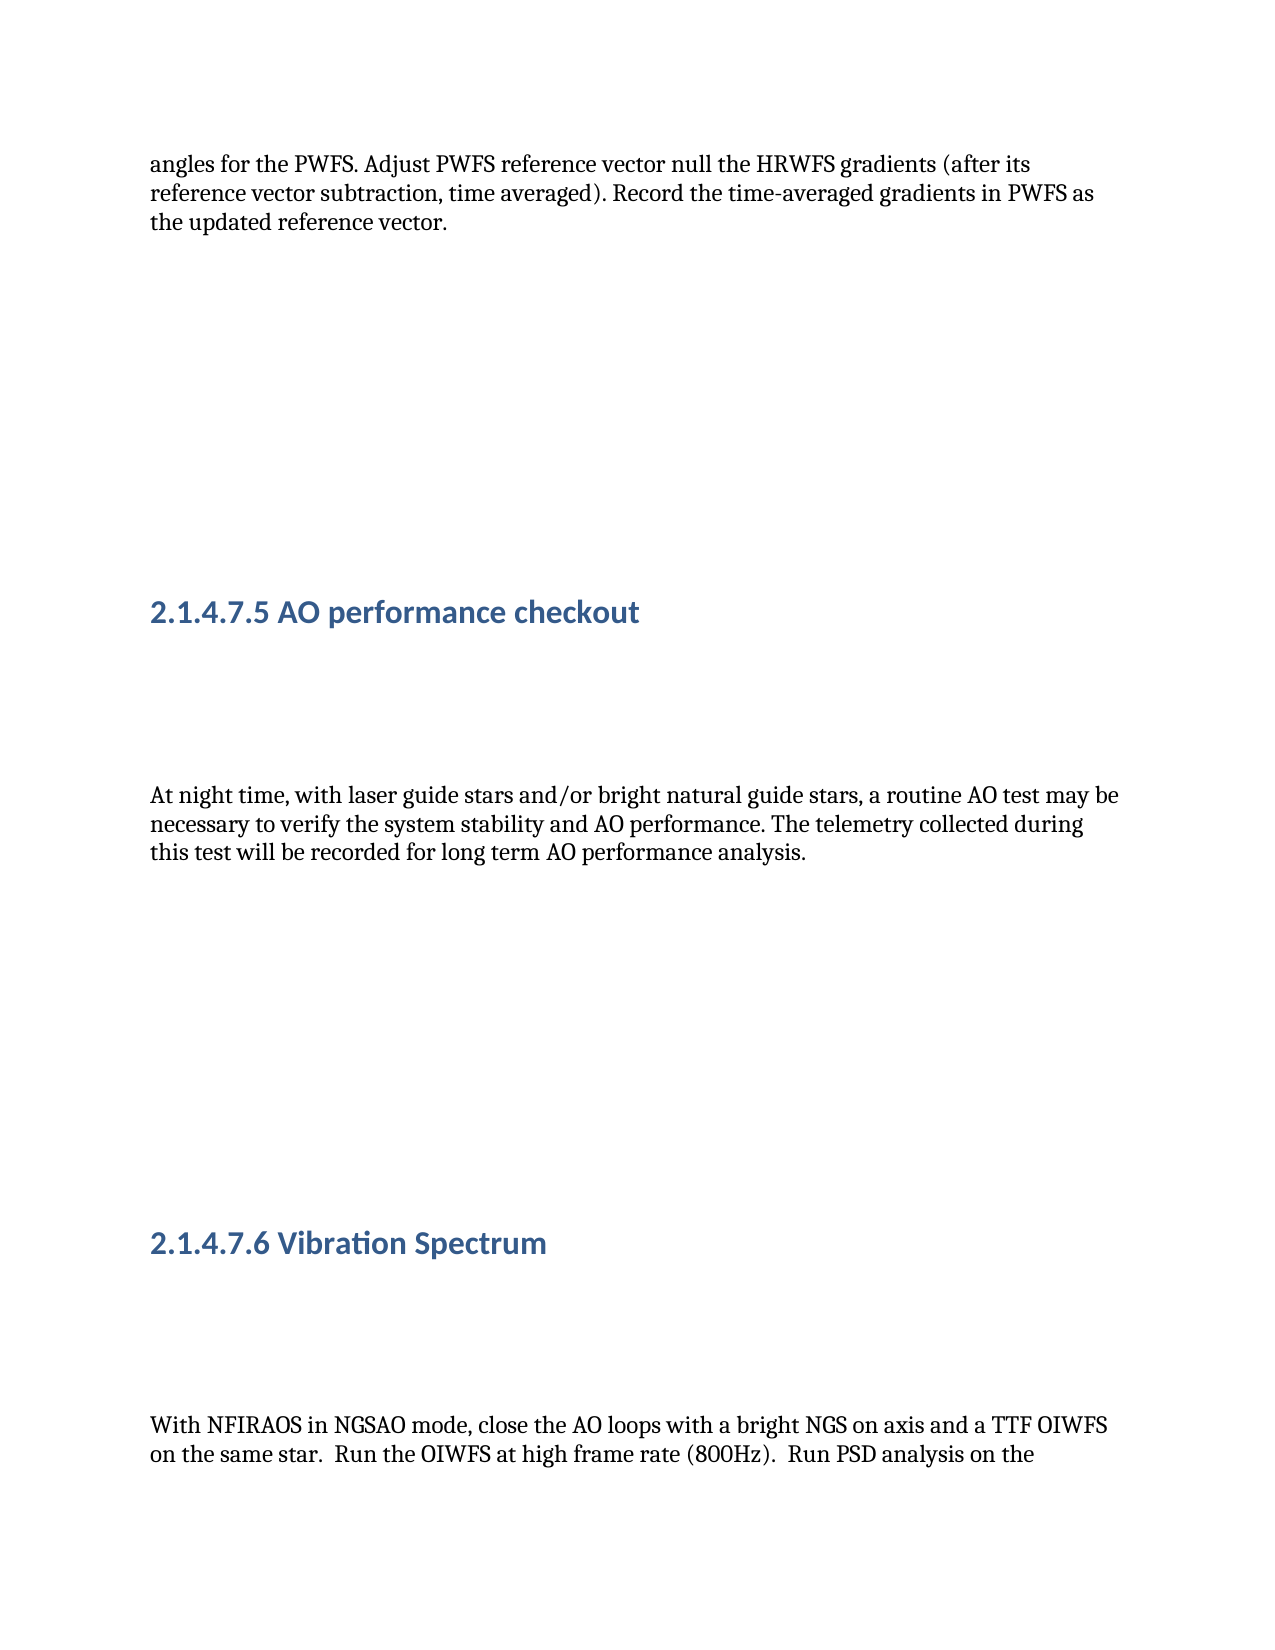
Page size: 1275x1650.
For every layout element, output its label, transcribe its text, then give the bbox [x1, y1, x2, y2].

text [150, 150, 1125, 236]
subtitle 2.1.4.7.5 AO performance checkout [150, 591, 1125, 632]
text At night time, with laser guide stars and/or bright natural guide stars, a routine AO test may be necessary to verify the system stability and AO performance. The telemetry collected during this test will be recorded for long term AO performance analysis. [150, 781, 1125, 867]
subtitle 2.1.4.7.6 Vibration Spectrum [150, 1222, 1125, 1263]
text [150, 1411, 1125, 1469]
